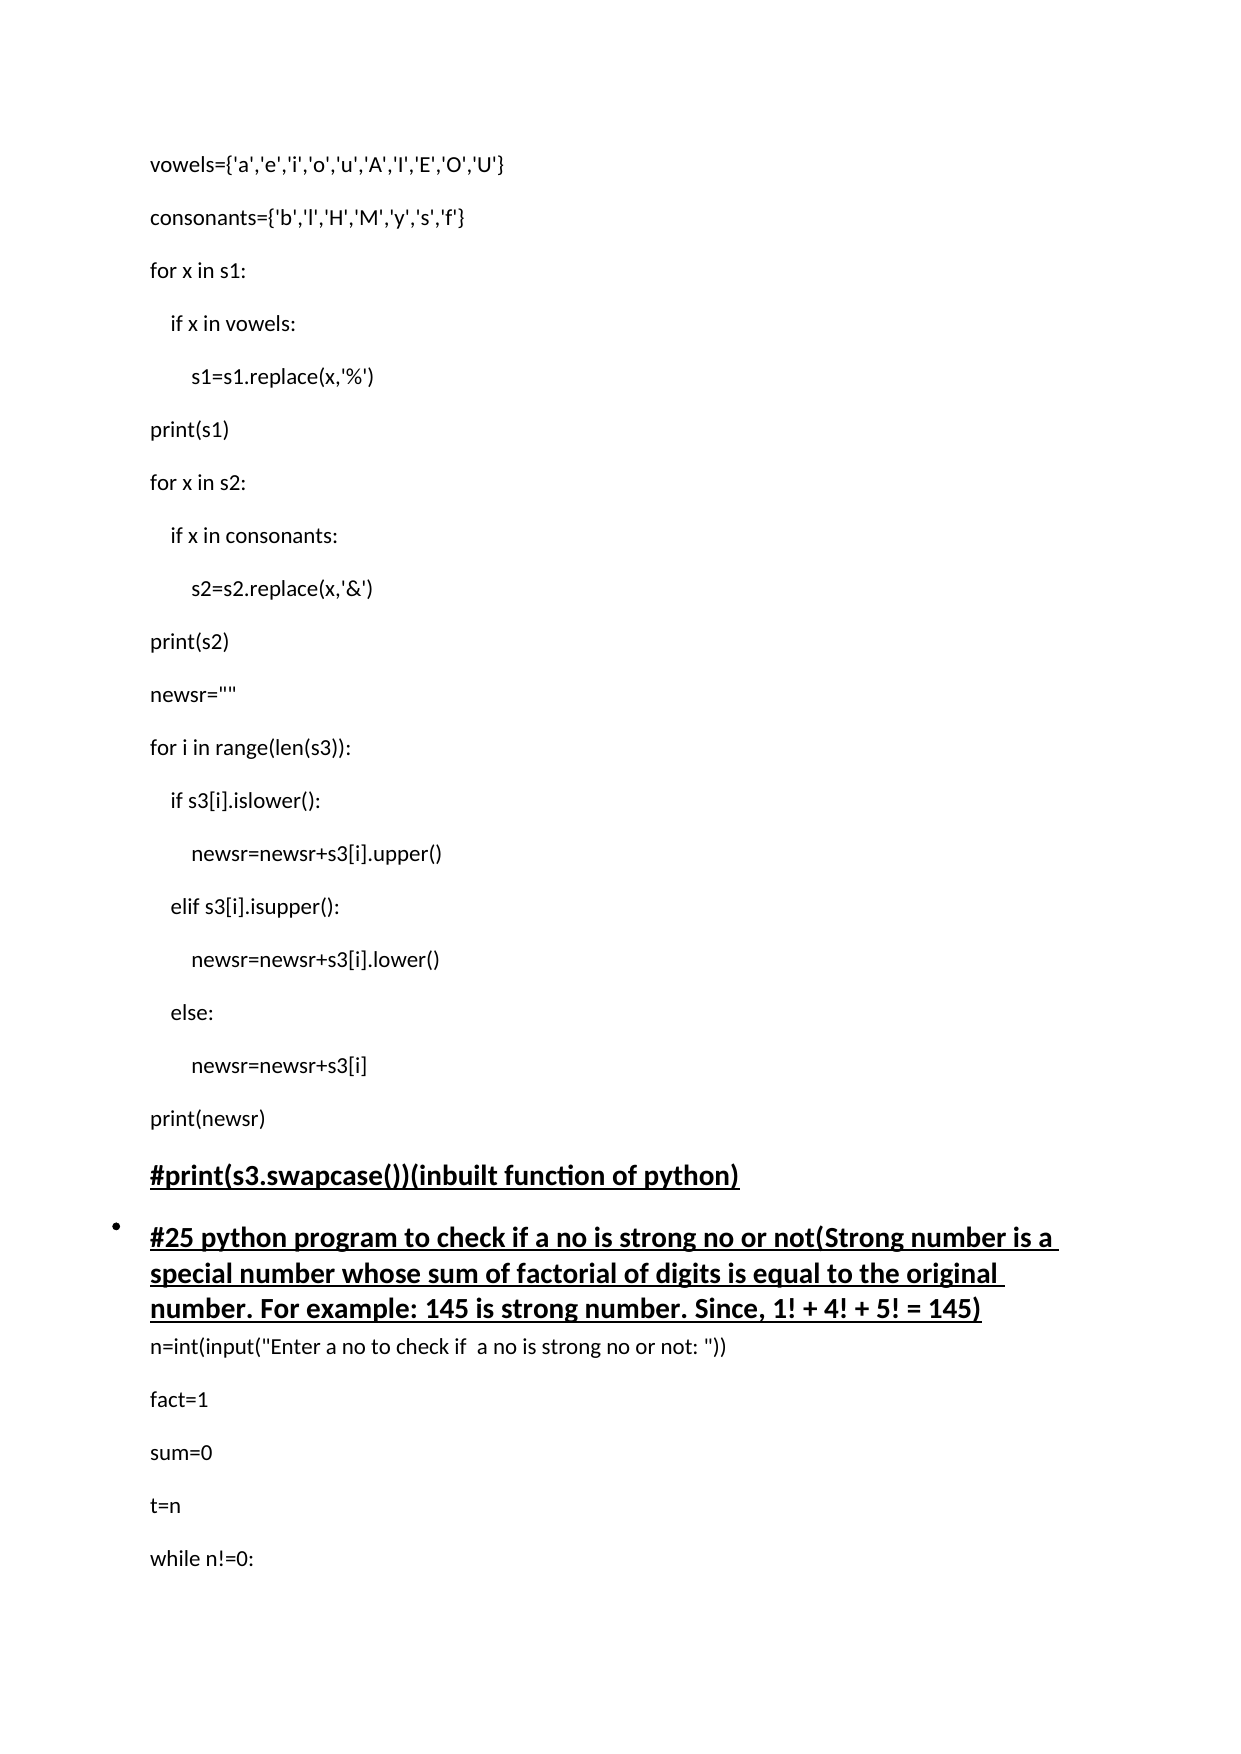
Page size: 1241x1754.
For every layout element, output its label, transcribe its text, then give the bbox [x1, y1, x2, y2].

text for x in s1: [150, 256, 1090, 284]
text while n!=0: [150, 1544, 1090, 1572]
text print(s1) [150, 415, 1090, 443]
text newsr=newsr+s3[i].lower() [150, 945, 1090, 973]
text s1=s1.replace(x,'%') [150, 362, 1090, 390]
text t=n [150, 1491, 1090, 1519]
text if x in consonants: [150, 521, 1090, 549]
text newsr=newsr+s3[i].upper() [150, 839, 1090, 867]
text newsr="" [150, 680, 1090, 708]
text if x in vowels: [150, 309, 1090, 337]
text print(newsr) [150, 1104, 1090, 1132]
text sum=0 [150, 1438, 1090, 1466]
text print(s2) [150, 627, 1090, 655]
text s2=s2.replace(x,'&') [150, 574, 1090, 602]
text #print(s3.swapcase())(inbuilt function of python) [150, 1157, 1090, 1193]
text vowels={'a','e','i','o','u','A','I','E','O','U'} [150, 150, 1090, 178]
text fact=1 [150, 1385, 1090, 1413]
text consonants={'b','l','H','M','y','s','f'} [150, 203, 1090, 231]
text n=int(input("Enter a no to check if a no is strong no or not: ")) [150, 1332, 1090, 1360]
text for i in range(len(s3)): [150, 733, 1090, 761]
text else: [150, 998, 1090, 1026]
text if s3[i].islower(): [150, 786, 1090, 814]
text elif s3[i].isupper(): [150, 892, 1090, 920]
text newsr=newsr+s3[i] [150, 1051, 1090, 1079]
list #25 python program to check if a no is strong no or not(Strong number is a special number whose sum of factorial of digits is equal to the original number. For example: 145 is strong number. Since, 1! + 4! + 5! = 145) [112, 1219, 1090, 1326]
text for x in s2: [150, 468, 1090, 496]
